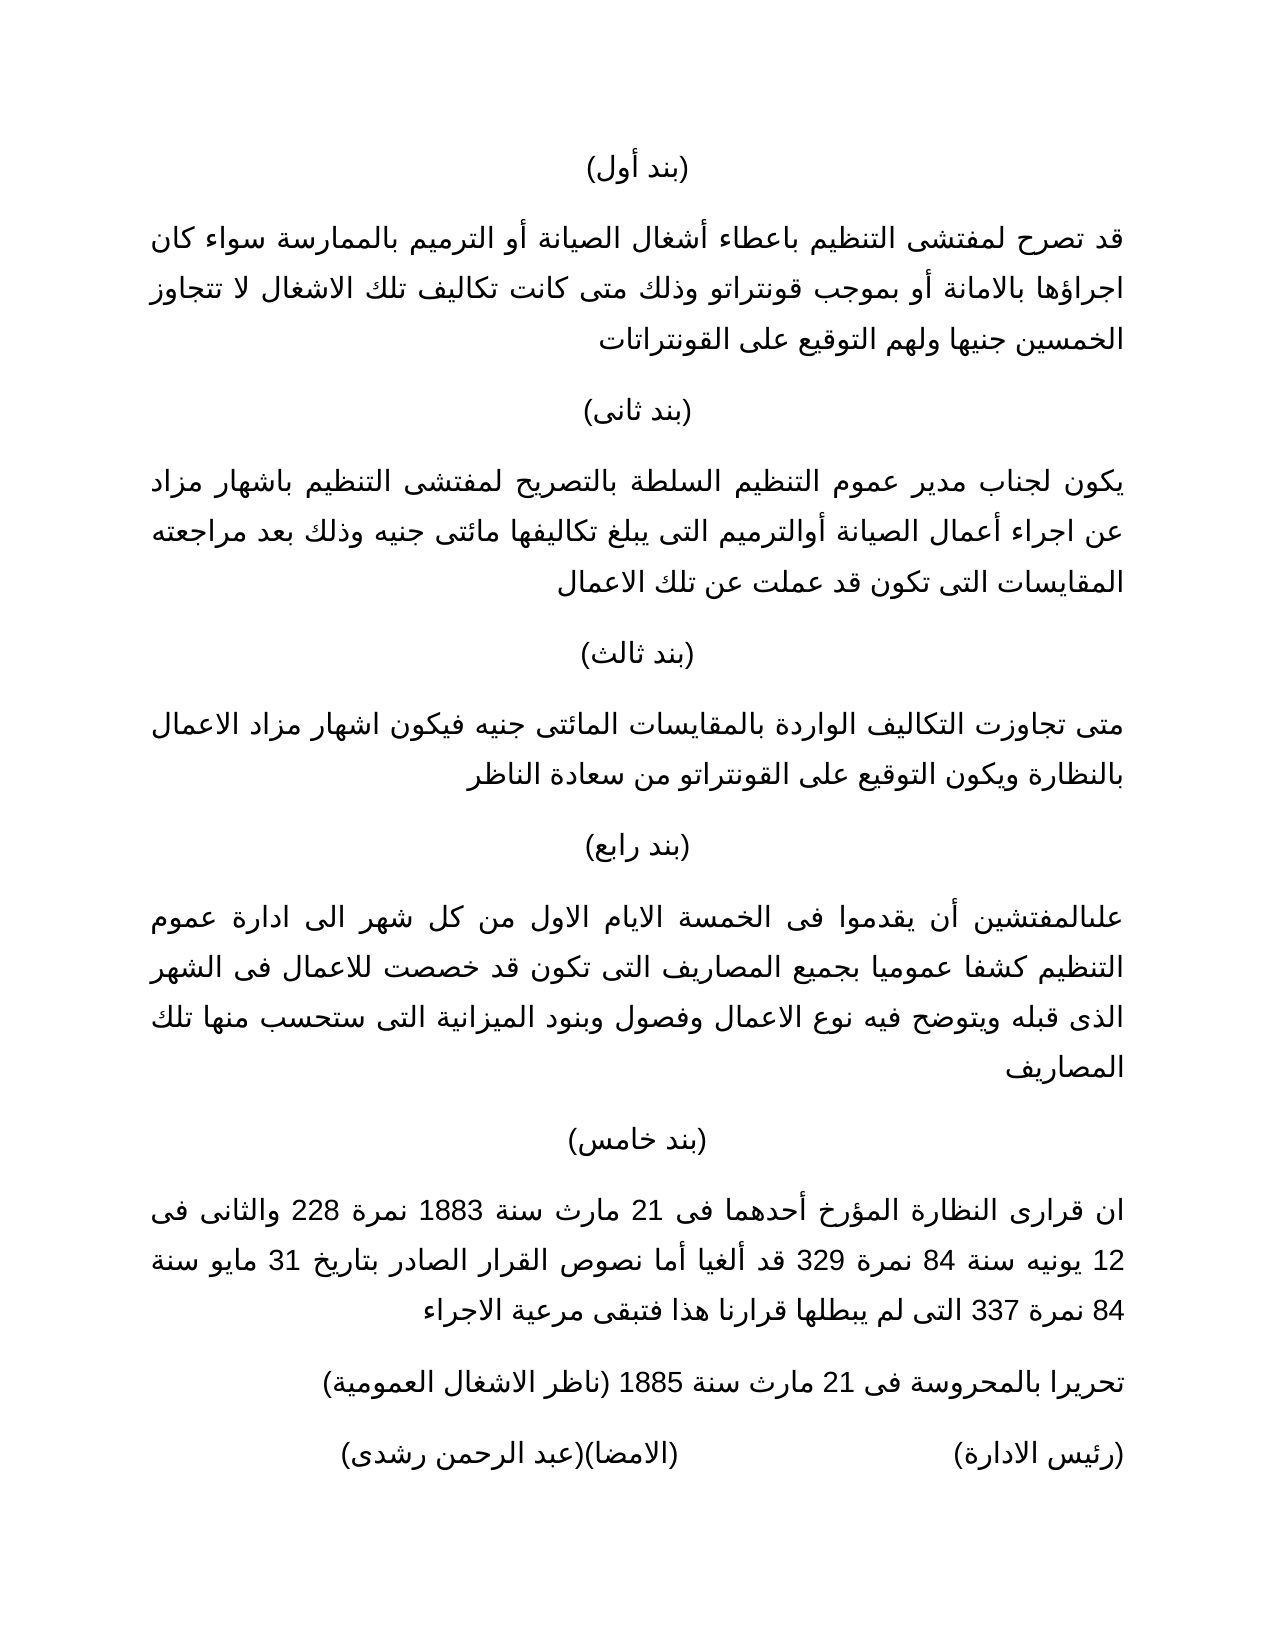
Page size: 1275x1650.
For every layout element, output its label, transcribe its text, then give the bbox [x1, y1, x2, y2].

text علىالمفتشين أن يقدموا فى الخمسة الايام الاول من كل شهر الى ادارة عموم التنظيم كشفا عموميا بجميع المصاريف التى تكون قد خصصت للاعمال فى الشهر الذى قبله ويتوضح فيه نوع الاعمال وفصول وبنود الميزانية التى ستحسب منها تلك المصاريف [150, 899, 1125, 1084]
text قد تصرح لمفتشى التنظيم باعطاء أشغال الصيانة أو الترميم بالممارسة سواء كان اجراؤها بالامانة أو بموجب قونتراتو وذلك متى كانت تكاليف تلك الاشغال لا تتجاوز الخمسين جنيها ولهم التوقيع على القونتراتات [150, 221, 1125, 355]
text متى تجاوزت التكاليف الواردة بالمقايسات المائتى جنيه فيكون اشهار مزاد الاعمال بالنظارة ويكون التوقيع على القونتراتو من سعادة الناظر [150, 707, 1125, 791]
text (بند ثانى) [150, 393, 1125, 426]
text (بند أول) [150, 150, 1125, 183]
text (بند خامس) [150, 1122, 1125, 1155]
text (رئيس الادارة) (الامضا)(عبد الرحمن رشدى) [150, 1436, 1125, 1469]
text ان قرارى النظارة المؤرخ أحدهما فى 21 مارث سنة 1883 نمرة 228 والثانى فى 12 يونيه سنة 84 نمرة 329 قد ألغيا أما نصوص القرار الصادر بتاريخ 31 مايو سنة 84 نمرة 337 التى لم يبطلها قرارنا هذا فتبقى مرعية الاجراء [150, 1193, 1125, 1327]
text (بند ثالث) [150, 636, 1125, 669]
text (بند رابع) [150, 828, 1125, 862]
text يكون لجناب مدير عموم التنظيم السلطة بالتصريح لمفتشى التنظيم باشهار مزاد عن اجراء أعمال الصيانة أوالترميم التى يبلغ تكاليفها مائتى جنيه وذلك بعد مراجعته المقايسات التى تكون قد عملت عن تلك الاعمال [150, 464, 1125, 598]
text تحريرا بالمحروسة فى 21 مارث سنة 1885 (ناظر الاشغال العمومية) [150, 1364, 1125, 1398]
